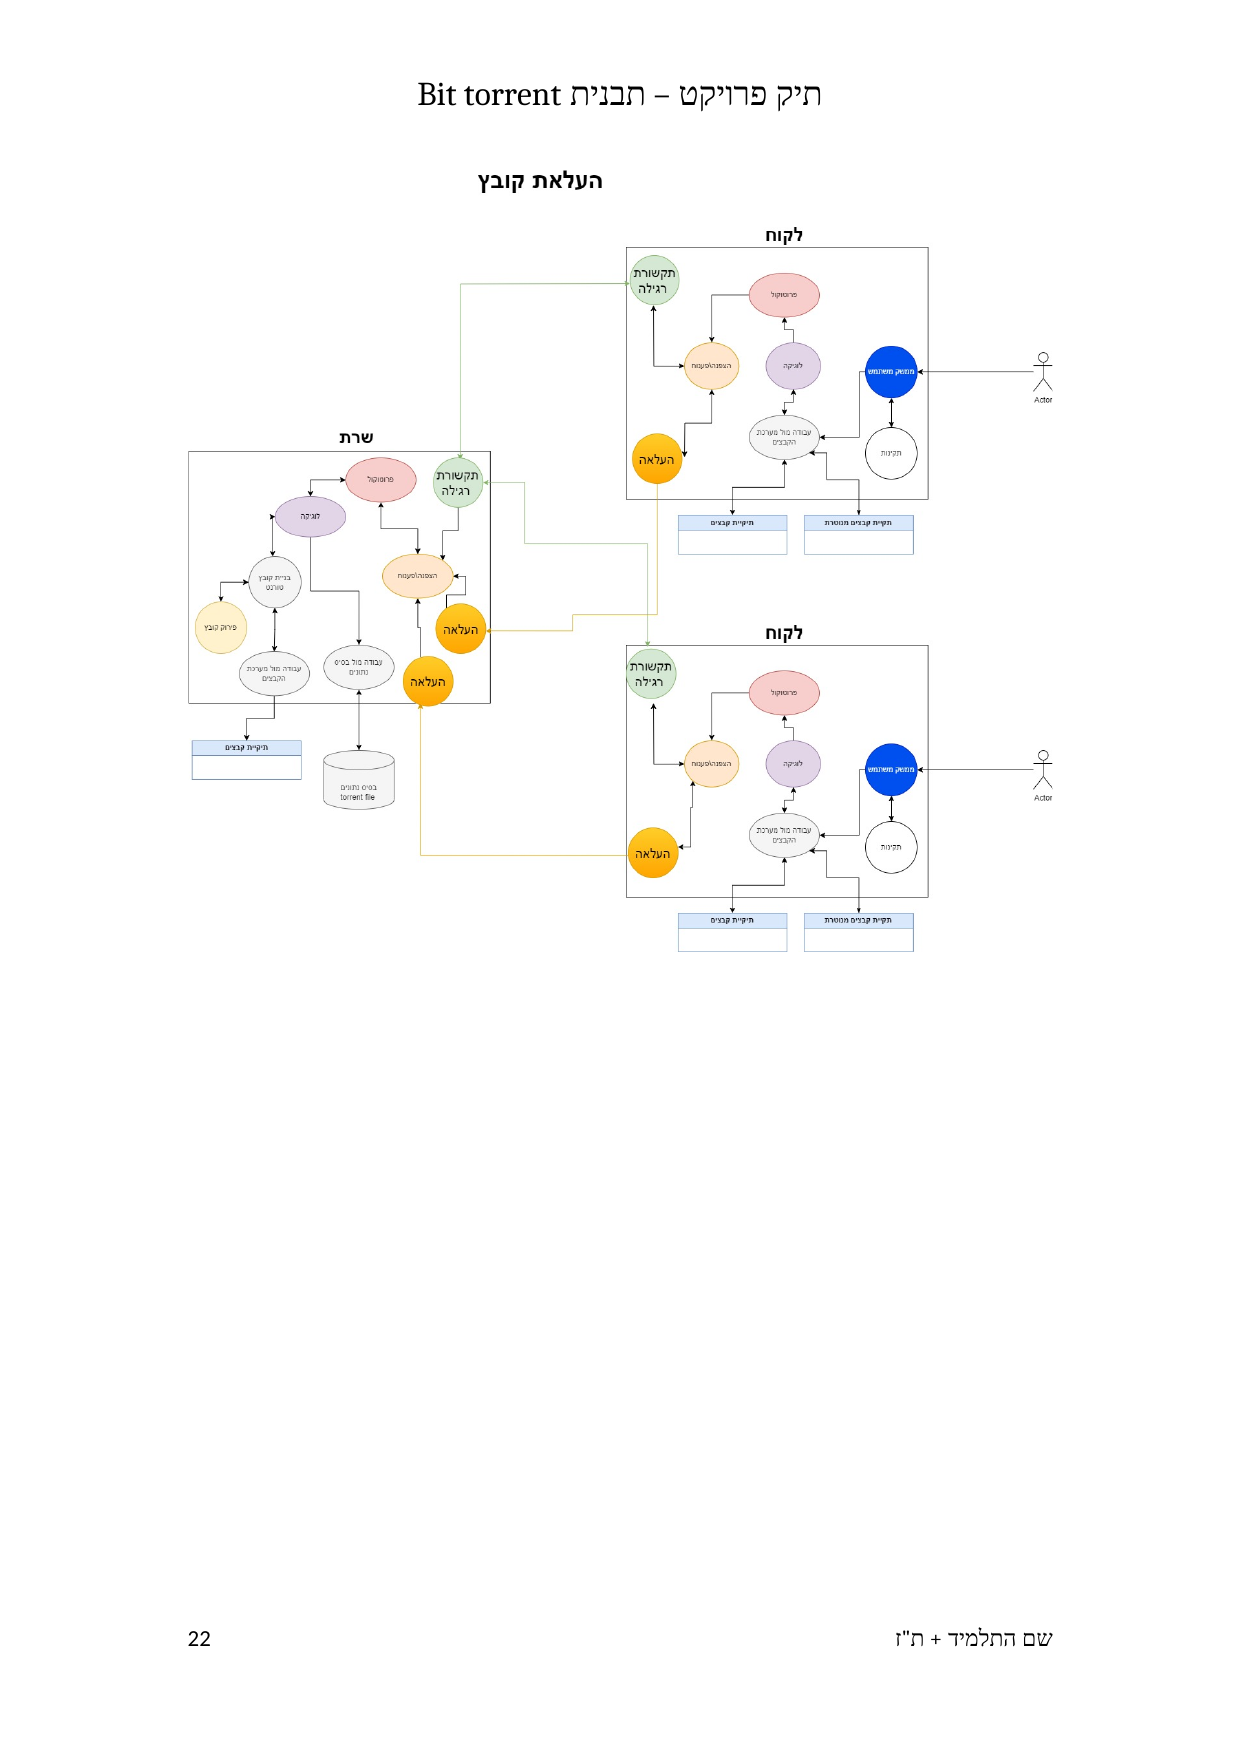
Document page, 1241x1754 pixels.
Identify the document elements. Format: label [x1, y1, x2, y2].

picture [188, 150, 1053, 952]
